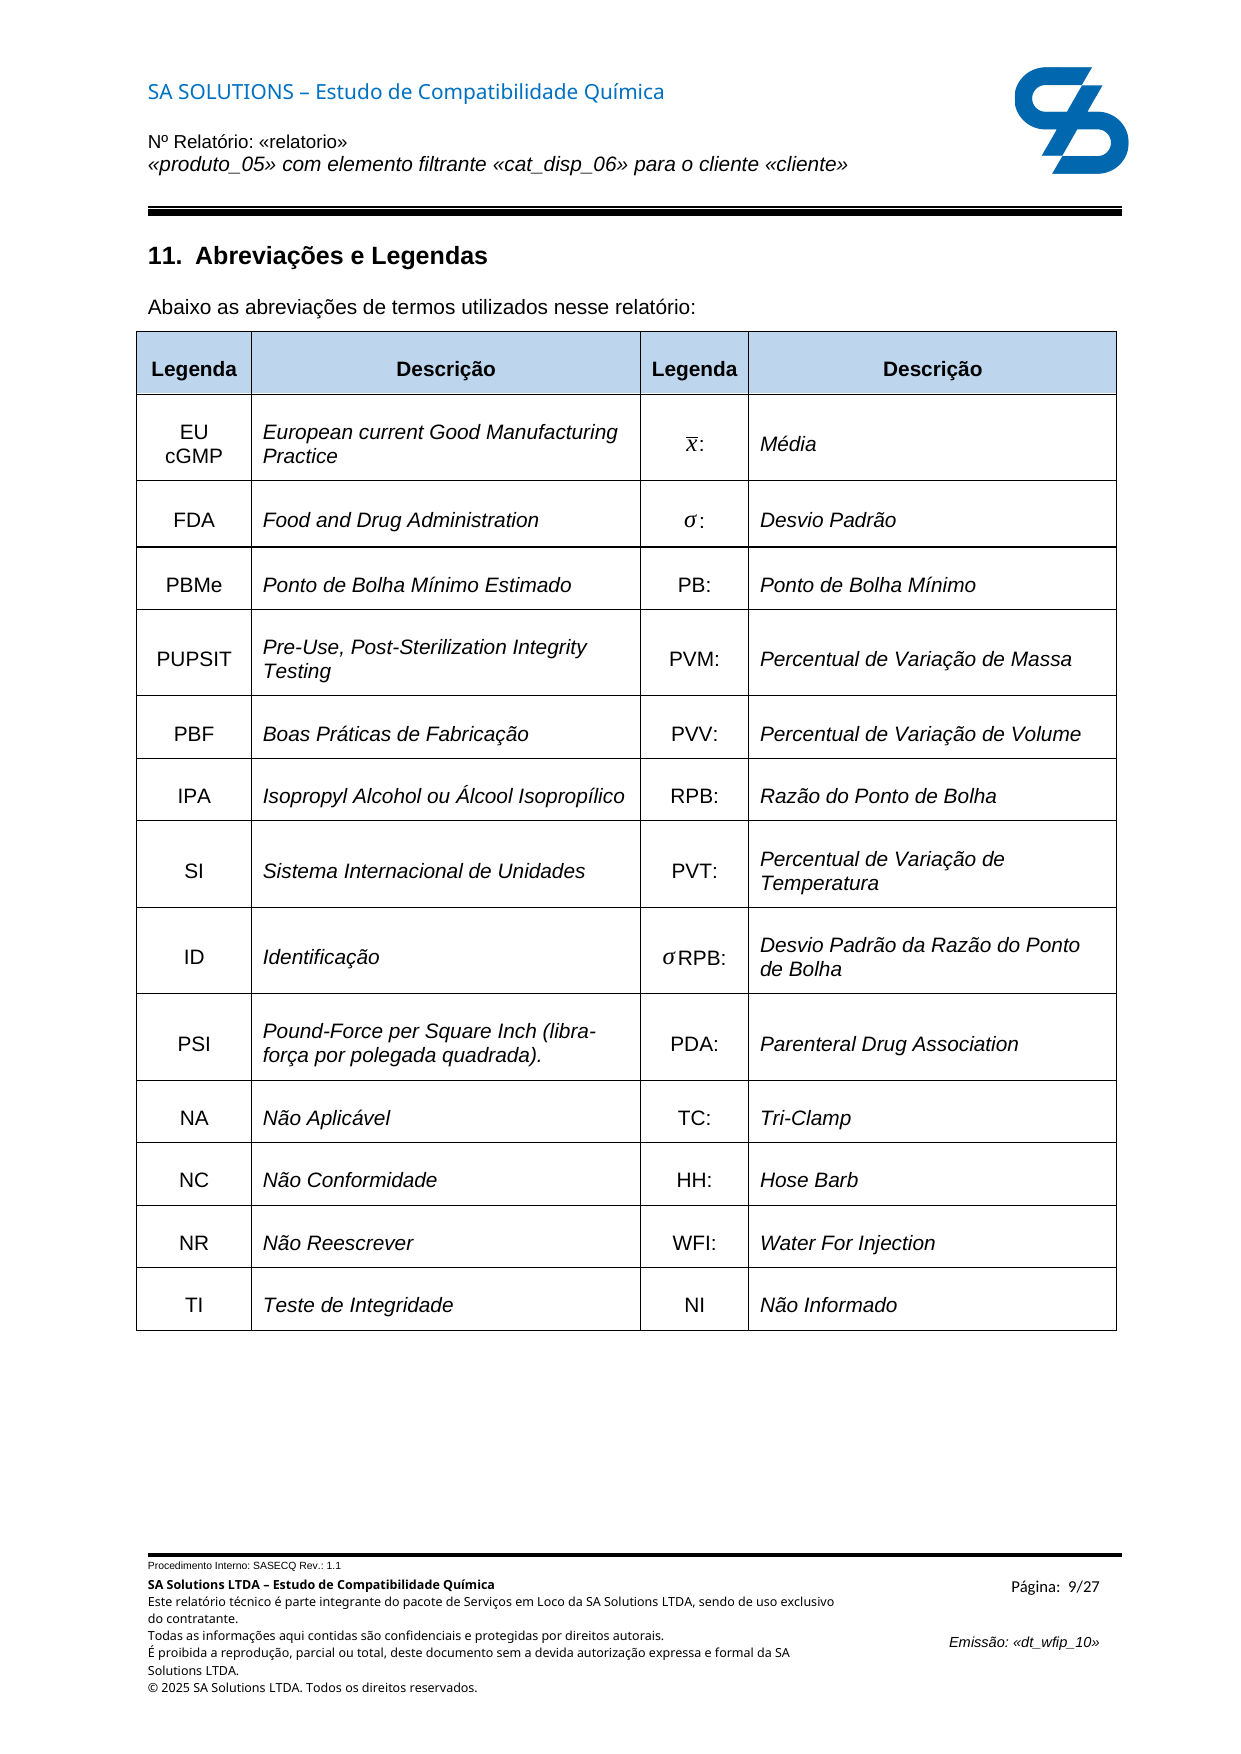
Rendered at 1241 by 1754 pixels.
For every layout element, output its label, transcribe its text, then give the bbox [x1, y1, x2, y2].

table_cell Pre-Use, Post-Sterilization Integrity Testing [252, 610, 640, 695]
table_cell Não Conformidade [252, 1143, 640, 1205]
table_cell NI [641, 1268, 748, 1330]
table_cell RPB: [641, 908, 748, 993]
table_header Legenda [137, 332, 251, 393]
table_cell ID [137, 908, 251, 993]
table_cell PUPSIT [137, 610, 251, 695]
table_cell PB: [641, 548, 748, 609]
text Abaixo as abreviações de termos utilizados nesse relatório: [148, 294, 1122, 318]
table_cell Pound-Force per Square Inch (libra-força por polegada quadrada). [252, 994, 640, 1080]
table_cell Razão do Ponto de Bolha [749, 759, 1116, 820]
table_cell Hose Barb [749, 1143, 1116, 1205]
table_cell Parenteral Drug Association [749, 994, 1116, 1080]
table_cell European current Good Manufacturing Practice [252, 395, 640, 480]
table_cell Food and Drug Administration [252, 481, 640, 546]
table_cell PVV: [641, 696, 748, 758]
table_cell EU cGMP [137, 395, 251, 480]
table_cell PBMe [137, 548, 251, 609]
table_cell : [641, 481, 748, 546]
table_cell : [641, 395, 748, 480]
table_cell FDA [137, 481, 251, 546]
table_cell Percentual de Variação de Temperatura [749, 821, 1116, 907]
table_cell SI [137, 821, 251, 907]
table_cell TC: [641, 1081, 748, 1142]
table_cell RPB: [641, 759, 748, 820]
table_cell Percentual de Variação de Massa [749, 610, 1116, 695]
table_cell NR [137, 1206, 251, 1267]
list Abreviações e Legendas [148, 241, 1122, 269]
table_cell Ponto de Bolha Mínimo Estimado [252, 548, 640, 609]
table_cell Tri-Clamp [749, 1081, 1116, 1142]
table_header Descrição [252, 332, 640, 393]
table_cell Não Reescrever [252, 1206, 640, 1267]
table_cell Water For Injection [749, 1206, 1116, 1267]
table_cell TI [137, 1268, 251, 1330]
table_header Legenda [641, 332, 748, 393]
table_cell Teste de Integridade [252, 1268, 640, 1330]
table_cell PVM: [641, 610, 748, 695]
table_cell Média [749, 395, 1116, 480]
table_cell Desvio Padrão da Razão do Ponto de Bolha [749, 908, 1116, 993]
table_cell Percentual de Variação de Volume [749, 696, 1116, 758]
table_cell NA [137, 1081, 251, 1142]
table_cell Isopropyl Alcohol ou Álcool Isopropílico [252, 759, 640, 820]
table_cell Ponto de Bolha Mínimo [749, 548, 1116, 609]
table_cell Não Informado [749, 1268, 1116, 1330]
table_cell Identificação [252, 908, 640, 993]
table_cell Sistema Internacional de Unidades [252, 821, 640, 907]
table_cell WFI: [641, 1206, 748, 1267]
table_cell HH: [641, 1143, 748, 1205]
table_cell Boas Práticas de Fabricação [252, 696, 640, 758]
table_cell PDA: [641, 994, 748, 1080]
table_cell PBF [137, 696, 251, 758]
table_cell PSI [137, 994, 251, 1080]
table_cell IPA [137, 759, 251, 820]
table_cell Desvio Padrão [749, 481, 1116, 546]
table_header Descrição [749, 332, 1116, 393]
table_cell NC [137, 1143, 251, 1205]
table_cell Não Aplicável [252, 1081, 640, 1142]
picture [1014, 67, 1129, 174]
table_cell PVT: [641, 821, 748, 907]
